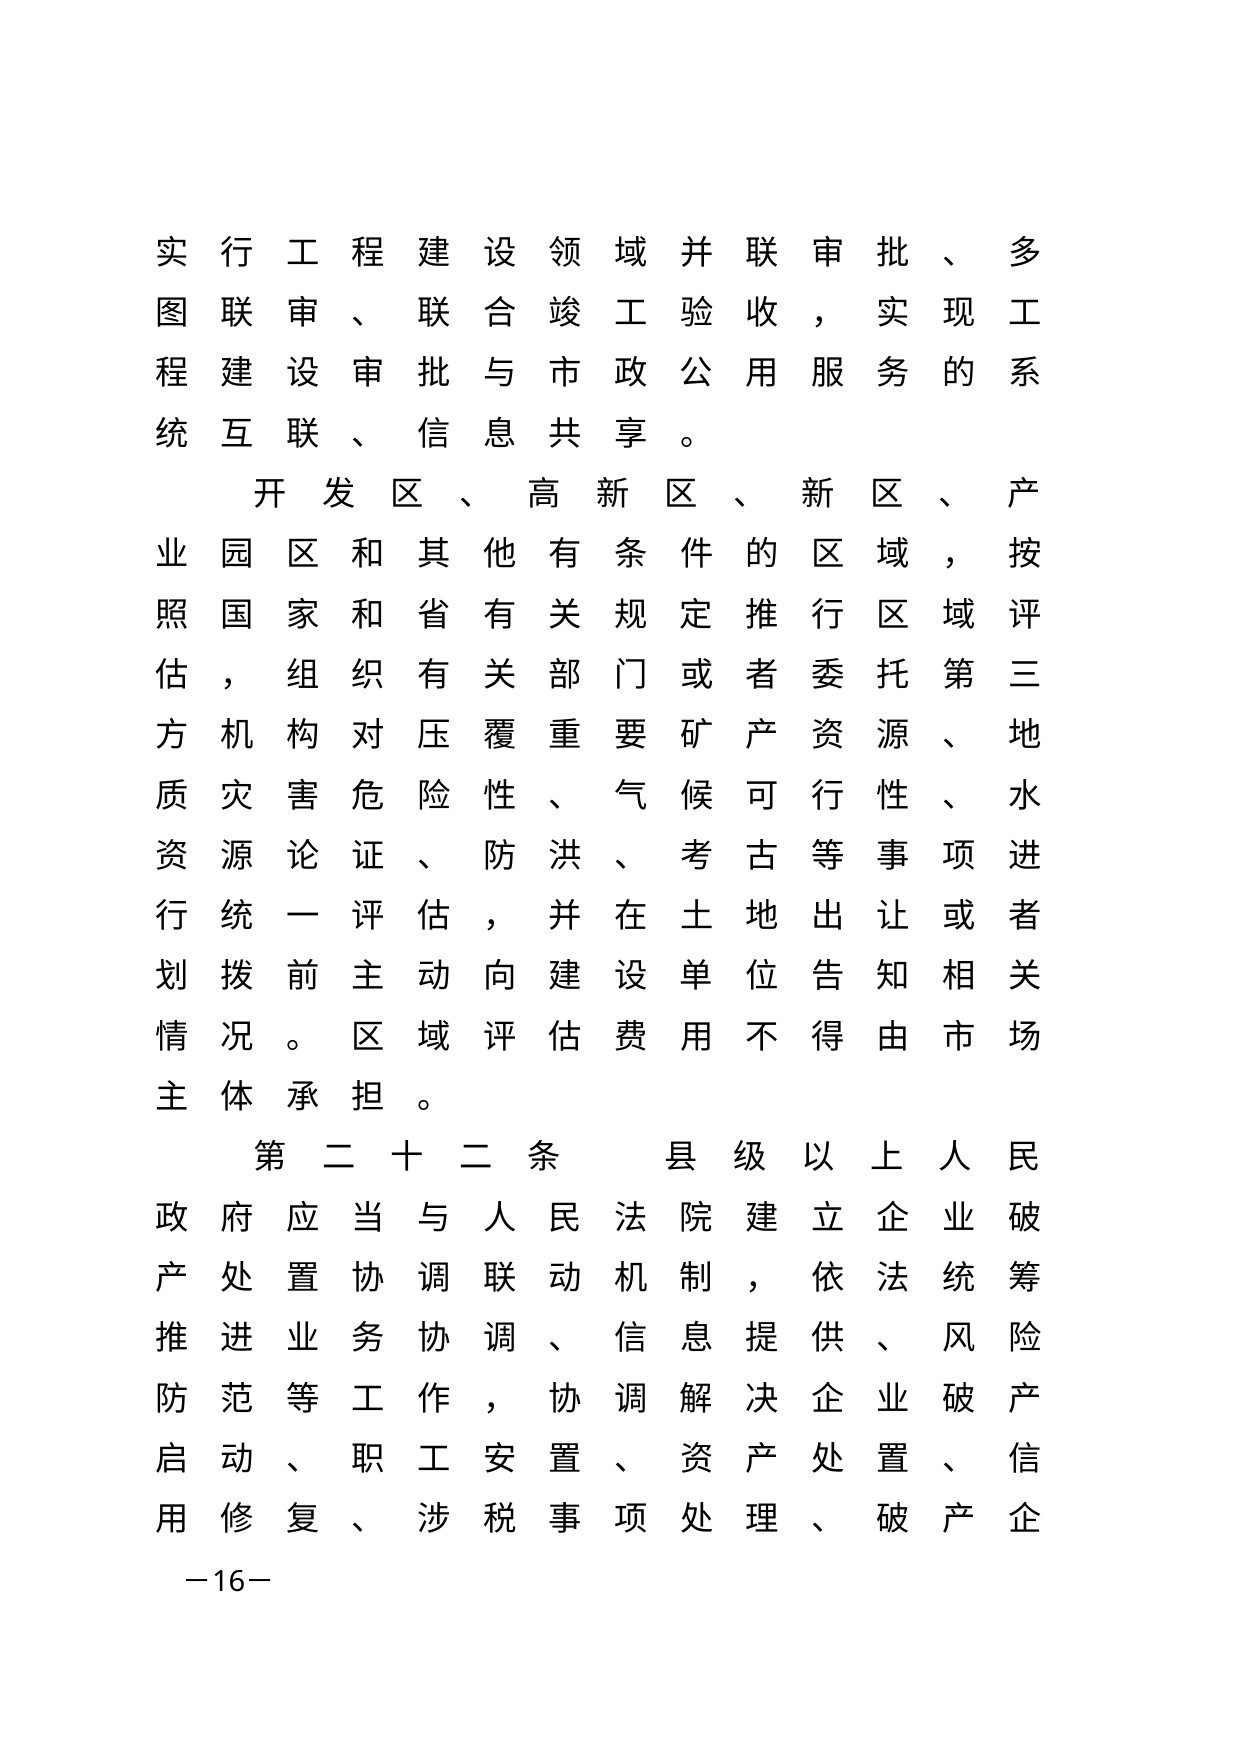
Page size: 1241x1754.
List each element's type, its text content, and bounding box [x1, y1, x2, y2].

text 第二十一条 县级以上人民政府应当持续优化投资和工程建设项目审批服务，实现统一审批流程、统一信息数据平台、统一审批管理体系、统一监管方式。按照国家有关规定探索开展用地、环评等投资审批事项承诺制改革，实行工程建设领域并联审批、多图联审、联合竣工验收，实现工程建设审批与市政公用服务的系统互联、信息共享。 [155, 219, 1073, 461]
text 第二十二条 县级以上人民政府应当与人民法院建立企业破产处置协调联动机制，依法统筹推进业务协调、信息提供、风险防范等工作，协调解决企业破产启动、职工安置、资产处置、信用修复、涉税事项处理、破产企业重整等问题。 [155, 1124, 1073, 1546]
text 开发区、高新区、新区、产业园区和其他有条件的区域，按照国家和省有关规定推行区域评估，组织有关部门或者委托第三方机构对压覆重要矿产资源、地质灾害危险性、气候可行性、水资源论证、防洪、考古等事项进行统一评估，并在土地出让或者划拨前主动向建设单位告知相关情况。区域评估费用不得由市场主体承担。 [155, 461, 1073, 1124]
